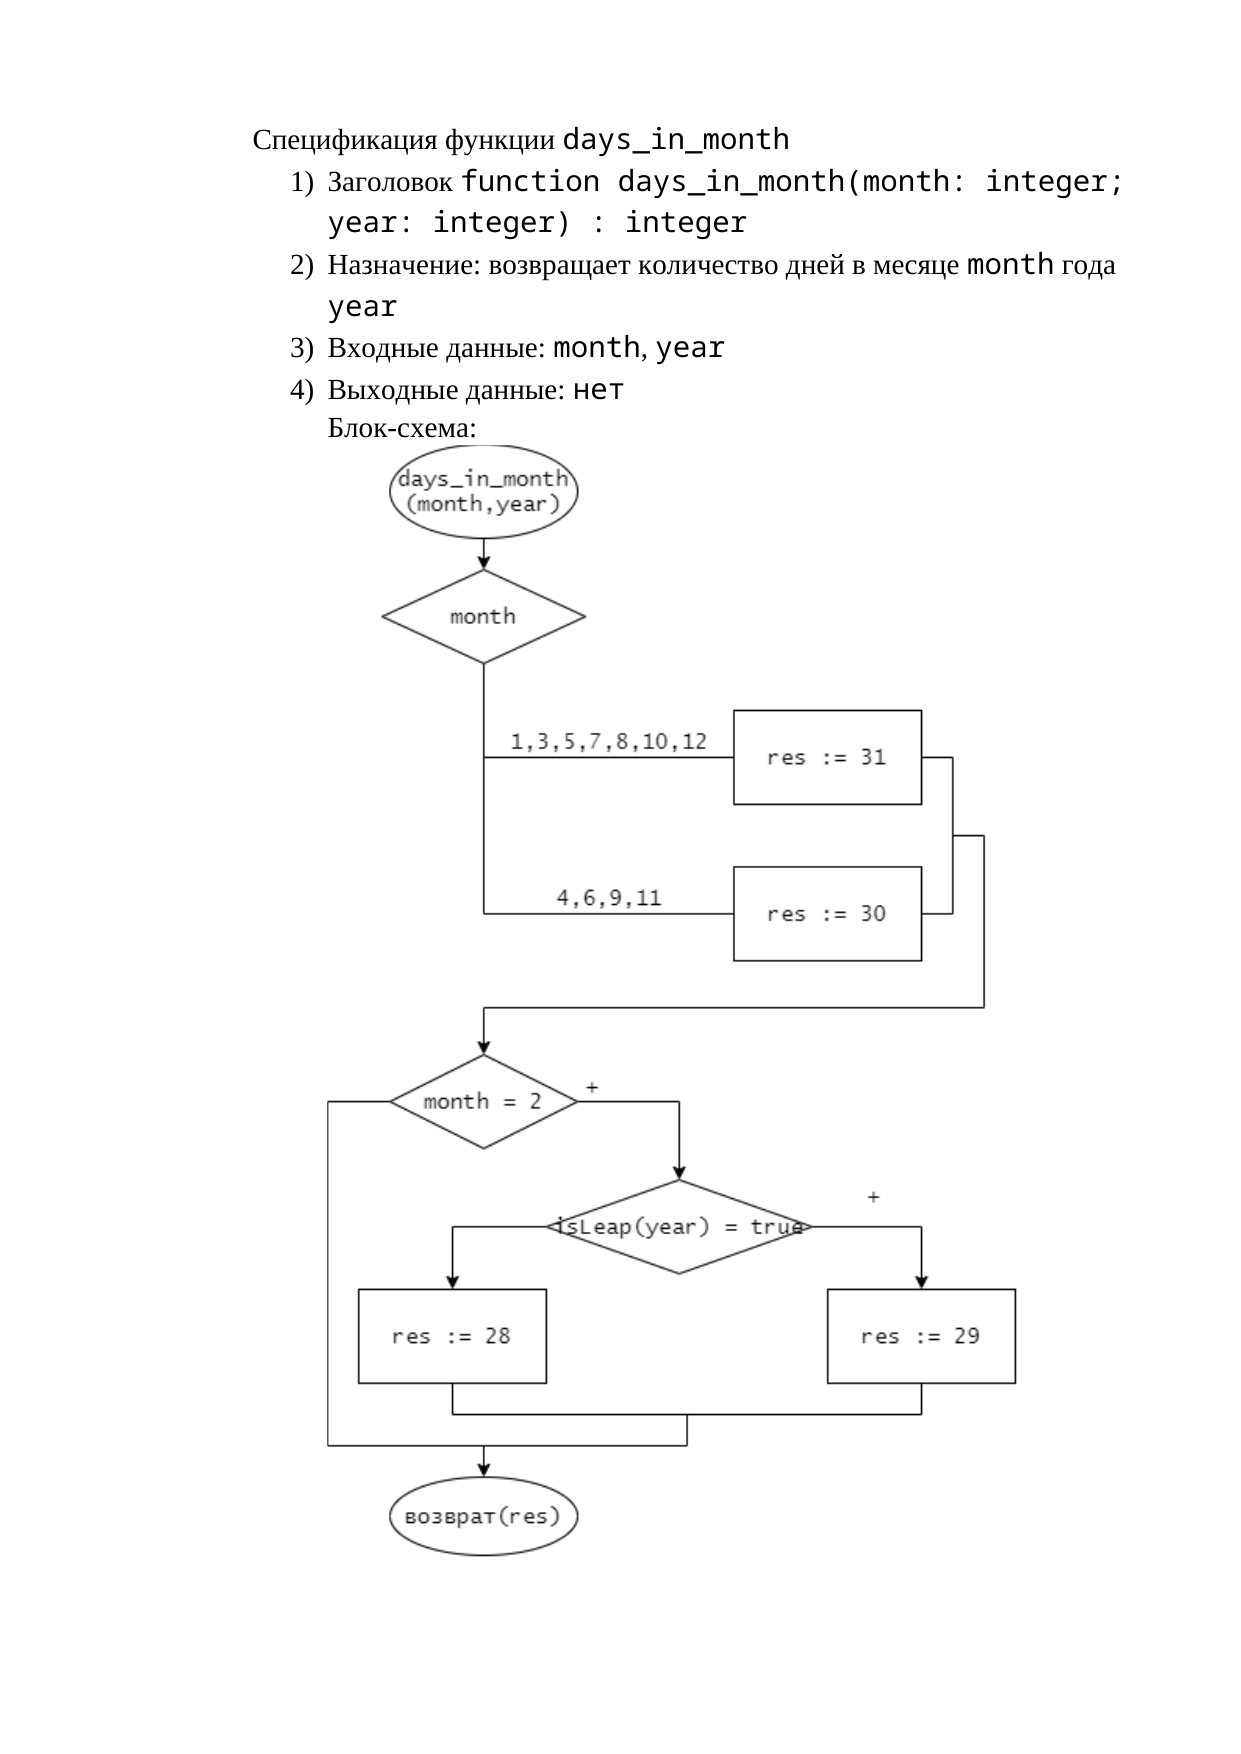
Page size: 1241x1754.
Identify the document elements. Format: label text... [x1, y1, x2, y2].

list Назначение: возвращает количество дней в месяце month года year [290, 243, 1152, 324]
list Заголовок function days_in_month(month: integer; year: integer) : integer [290, 160, 1152, 241]
picture [327, 445, 1018, 1558]
list Входные данные: month, year [290, 326, 1152, 366]
list Выходные данные: нет [290, 368, 1152, 408]
list Блок-схема: [327, 410, 1152, 443]
list Спецификация функции days_in_month [252, 118, 1152, 158]
